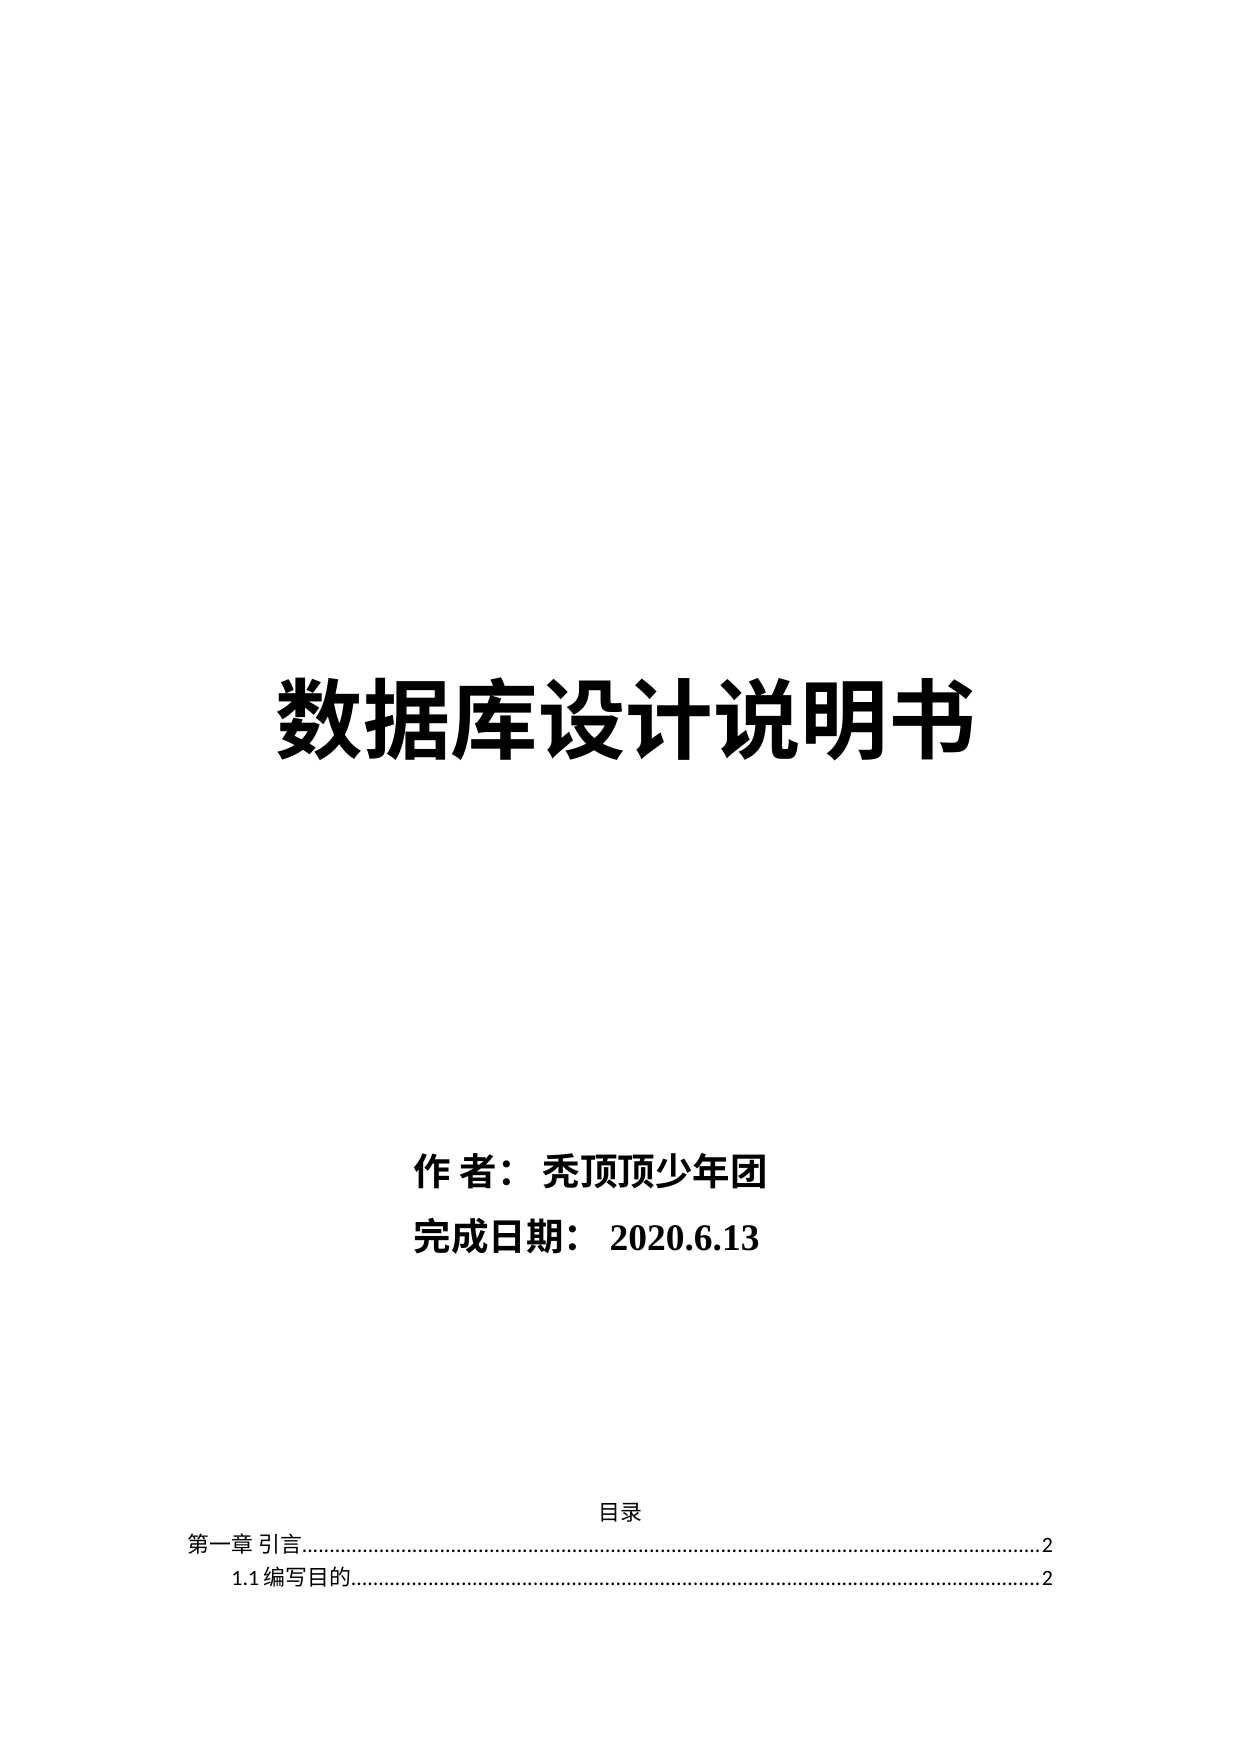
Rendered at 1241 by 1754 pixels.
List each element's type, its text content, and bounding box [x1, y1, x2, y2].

text 数据库设计说明书 [187, 649, 1053, 779]
text 完成日期： 2020.6.13 [187, 1202, 1053, 1267]
text 作 者： 秃顶顶少年团 [187, 1137, 1053, 1202]
